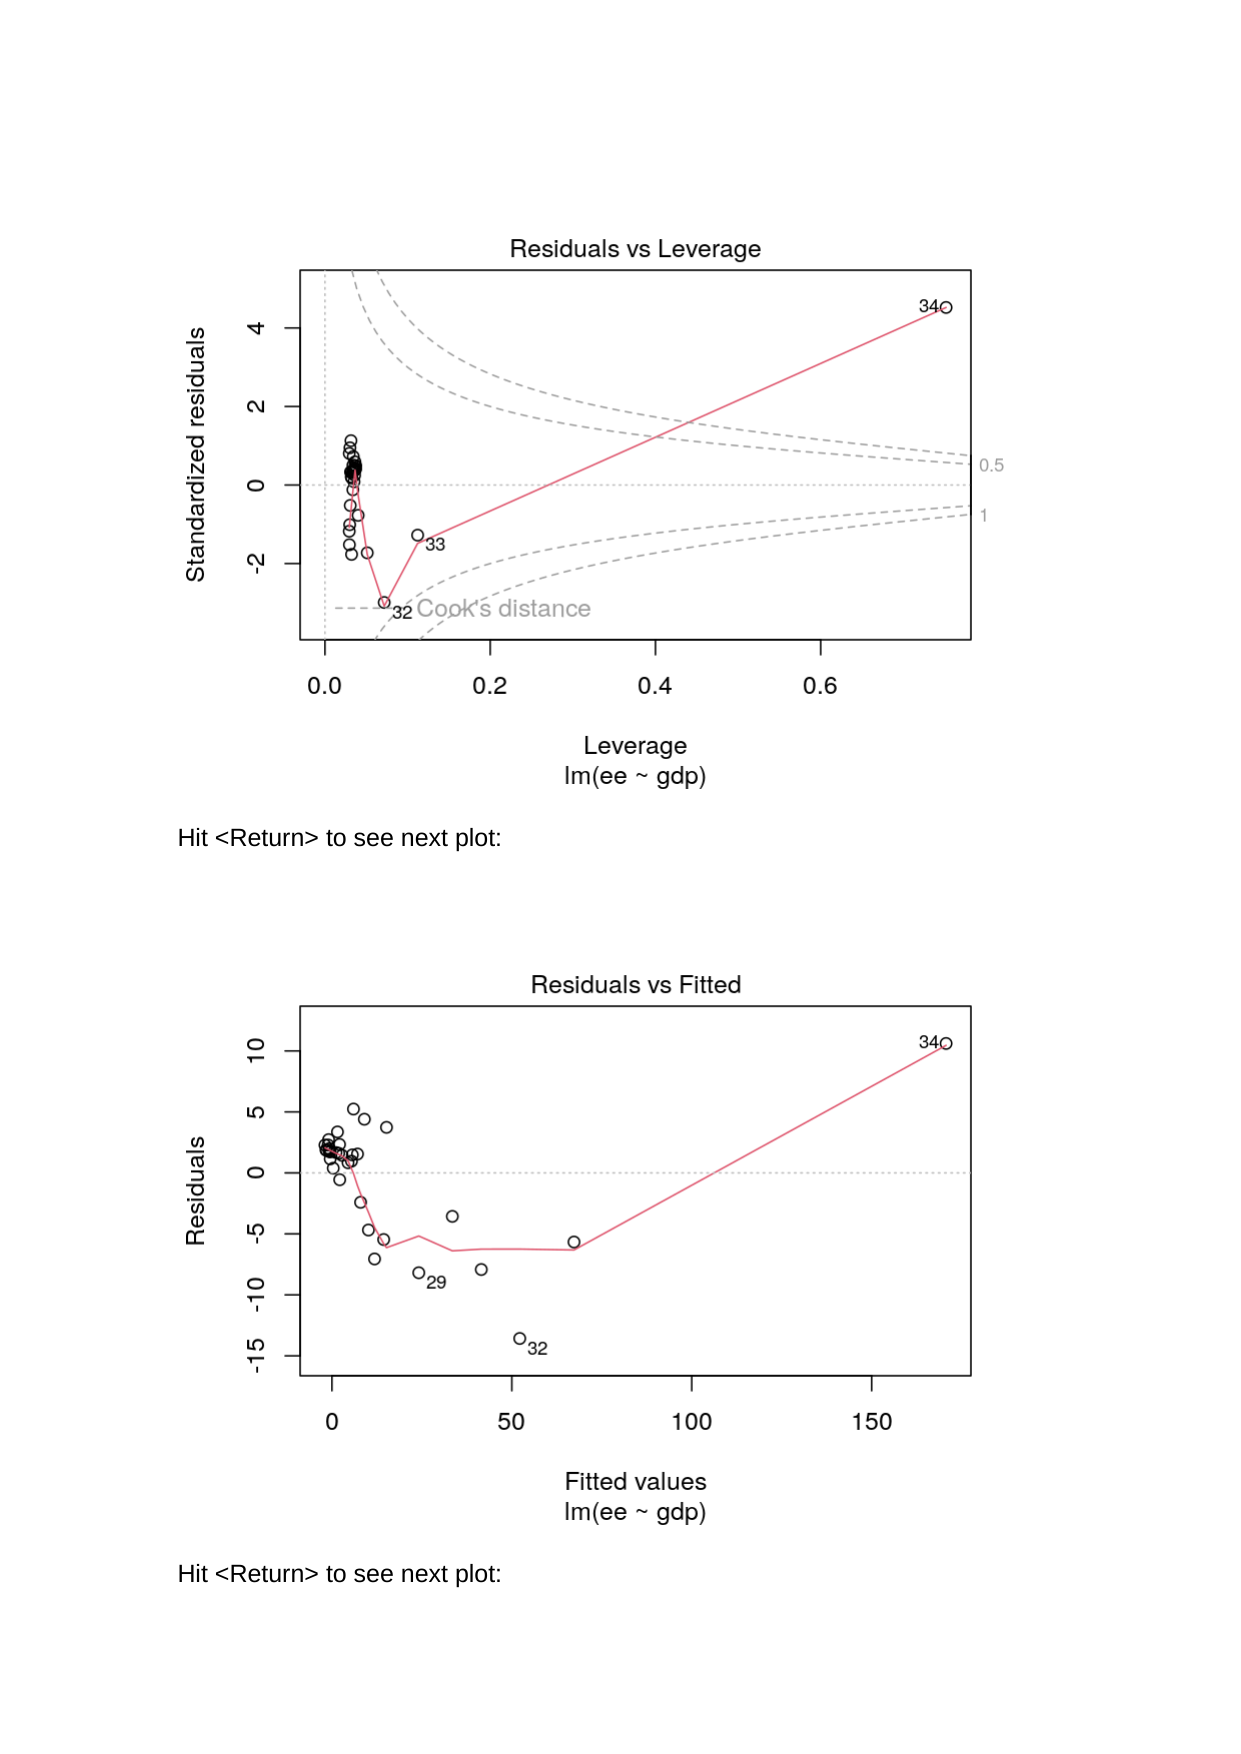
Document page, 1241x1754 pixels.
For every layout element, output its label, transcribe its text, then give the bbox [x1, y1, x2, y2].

picture [177, 147, 1034, 793]
picture [177, 883, 1034, 1529]
text Hit <Return> to see next plot: [177, 1559, 1063, 1588]
text Hit <Return> to see next plot: [177, 823, 1063, 852]
